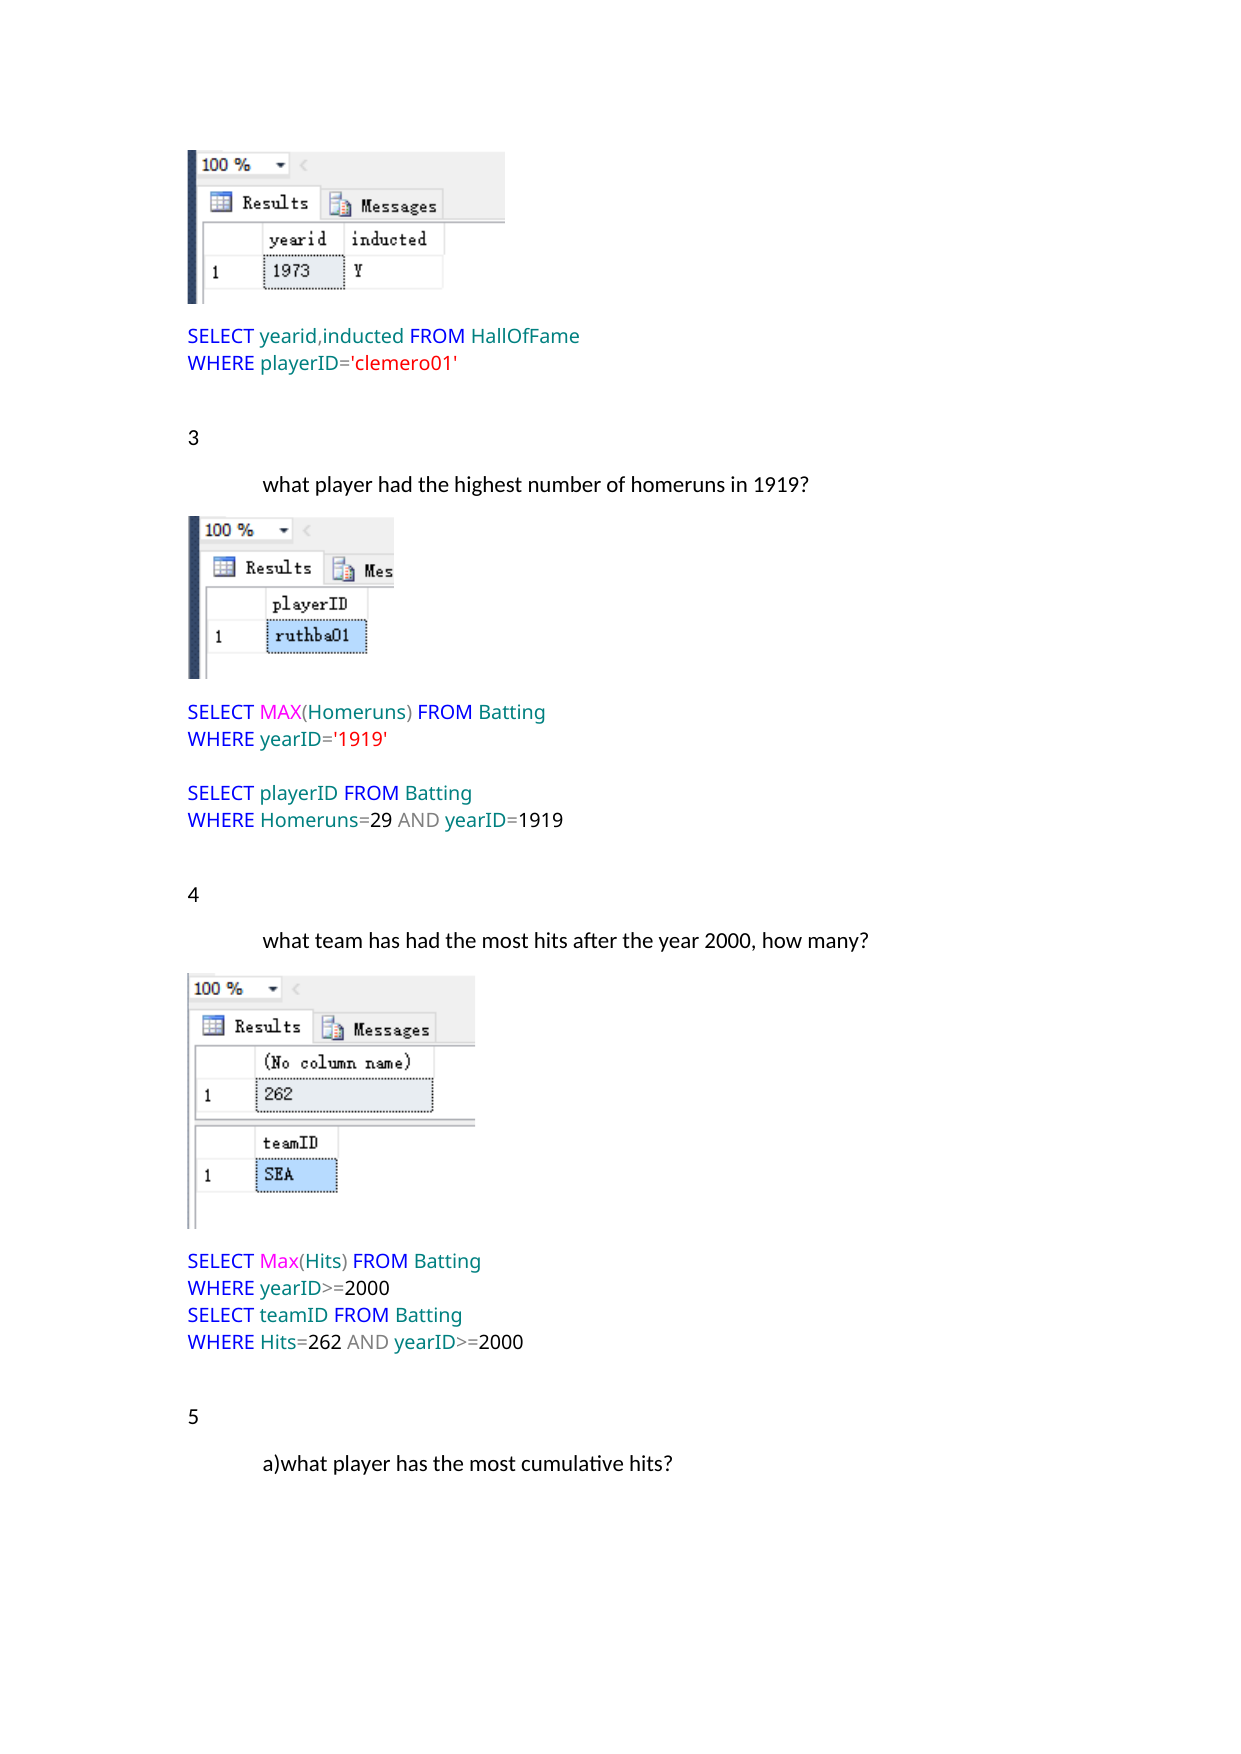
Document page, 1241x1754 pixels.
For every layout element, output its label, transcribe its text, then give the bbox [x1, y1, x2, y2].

text a)what player has the most cumulative hits? [187, 1449, 1053, 1477]
text SELECT teamID FROM Batting [187, 1301, 1053, 1328]
text SELECT yearid,inducted FROM HallOfFame [187, 322, 1053, 349]
text SELECT MAX(Homeruns) FROM Batting [187, 698, 1053, 725]
text SELECT playerID FROM Batting [187, 779, 1053, 806]
text 3 [187, 423, 1053, 451]
text WHERE playerID='clemero01' [187, 349, 1053, 376]
text 5 [187, 1402, 1053, 1430]
text WHERE yearID='1919' [187, 725, 1053, 752]
picture [187, 973, 476, 1229]
text what team has had the most hits after the year 2000, how many? [187, 927, 1053, 954]
text WHERE yearID>=2000 [187, 1274, 1053, 1301]
text WHERE Homeruns=29 AND yearID=1919 [187, 806, 1053, 833]
text what player had the highest number of homeruns in 1919? [187, 470, 1053, 498]
picture [187, 516, 394, 679]
picture [187, 150, 505, 304]
text SELECT Max(Hits) FROM Batting [187, 1247, 1053, 1274]
text 4 [187, 880, 1053, 908]
text WHERE Hits=262 AND yearID>=2000 [187, 1328, 1053, 1355]
